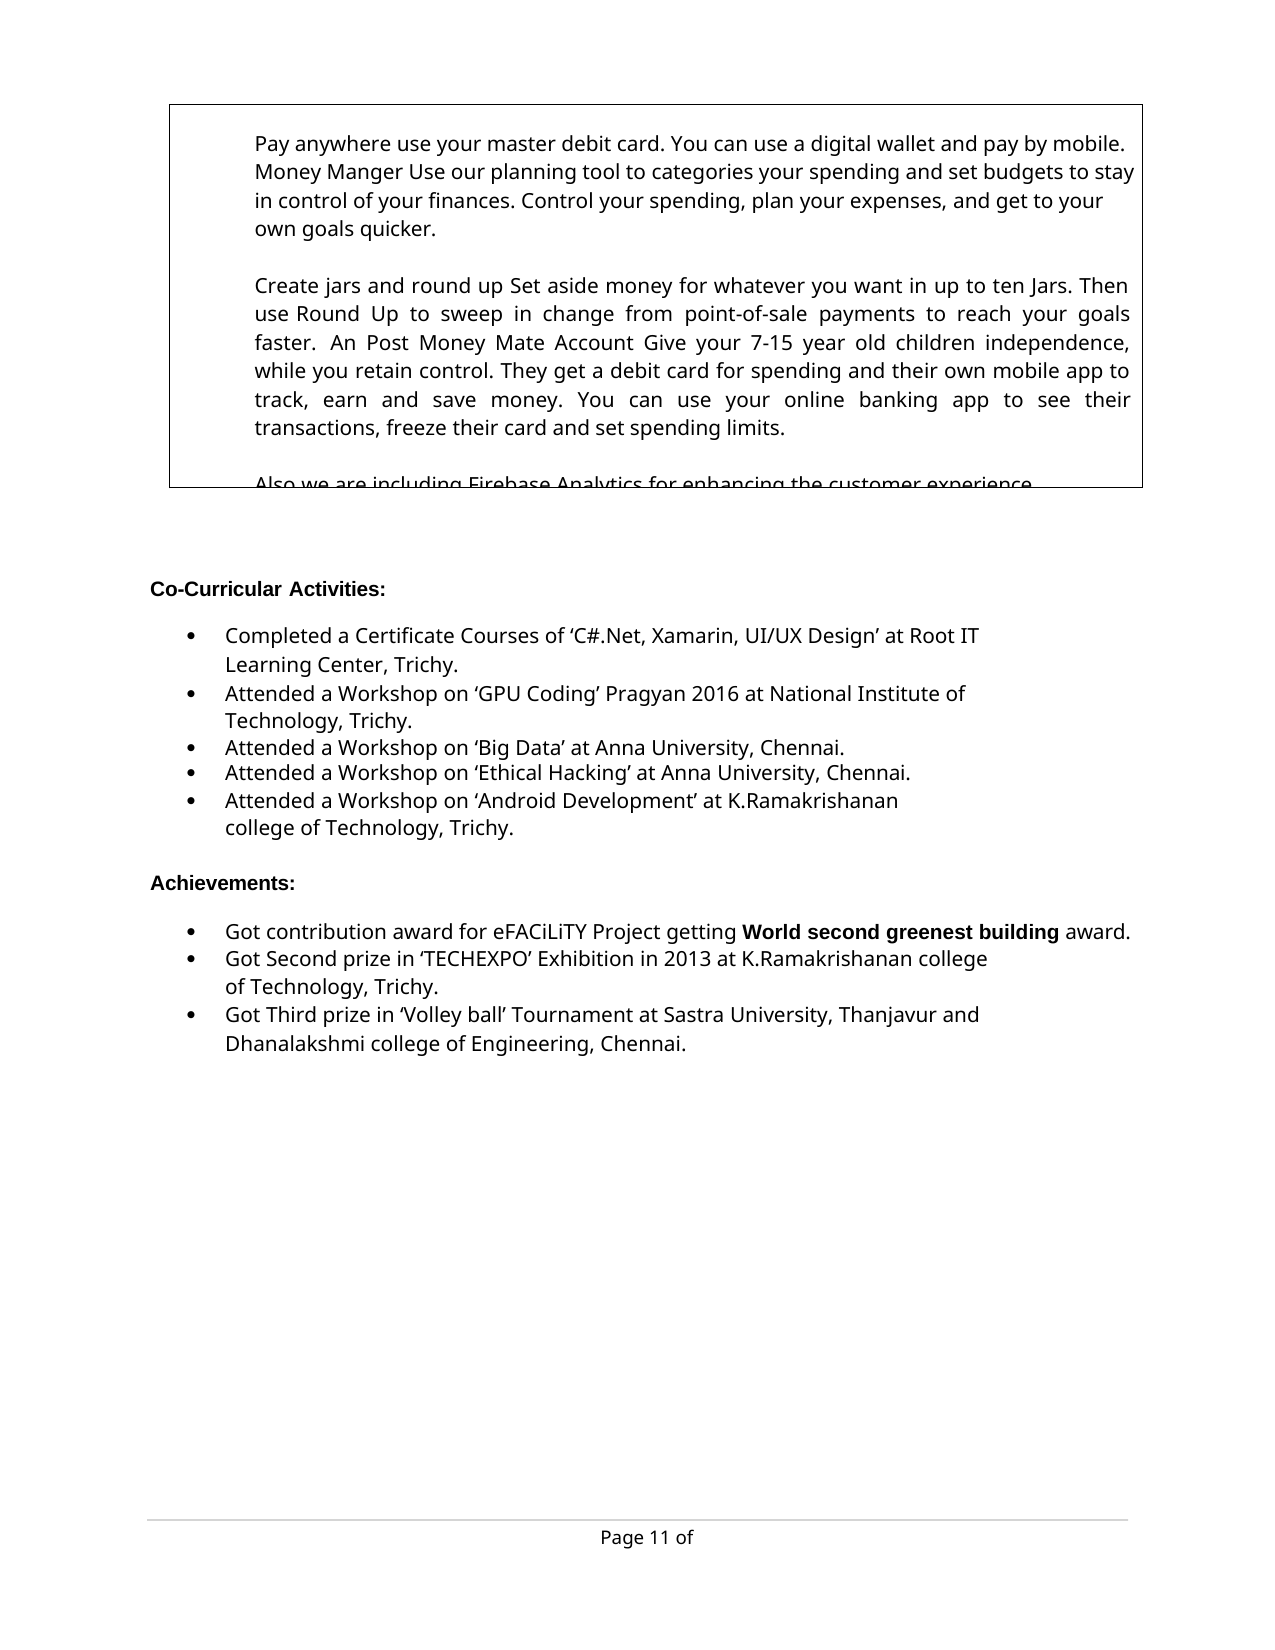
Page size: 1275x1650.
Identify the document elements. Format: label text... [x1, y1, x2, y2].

subtitle Co-Curricular Activities: [150, 577, 1137, 601]
list Attended a Workshop on ‘Ethical Hacking’ at Anna University, Chennai. [187, 760, 1137, 786]
list Attended a Workshop on ‘Android Development’ at K.Ramakrishanan college of Technology, Trichy. [187, 786, 959, 842]
list Completed a Certificate Courses of ‘C#.Net, Xamarin, UI/UX Design’ at Root IT Learning Center, Trichy. [187, 622, 1040, 678]
list Got Third prize in ‘Volley ball’ Tournament at Sastra University, Thanjavur and Dhanalakshmi college of Engineering, Chennai. [187, 1001, 1081, 1057]
list Attended a Workshop on ‘Big Data’ at Anna University, Chennai. [187, 735, 1137, 760]
list Got contribution award for eFACiLiTY Project getting World second greenest building award. [187, 919, 1137, 944]
list Attended a Workshop on ‘GPU Coding’ Pragyan 2016 at National Institute of Technology, Trichy. [187, 679, 1048, 735]
list Got Second prize in ‘TECHEXPO’ Exhibition in 2013 at K.Ramakrishanan college of Technology, Trichy. [187, 944, 997, 1000]
subtitle Achievements: [150, 871, 1137, 895]
